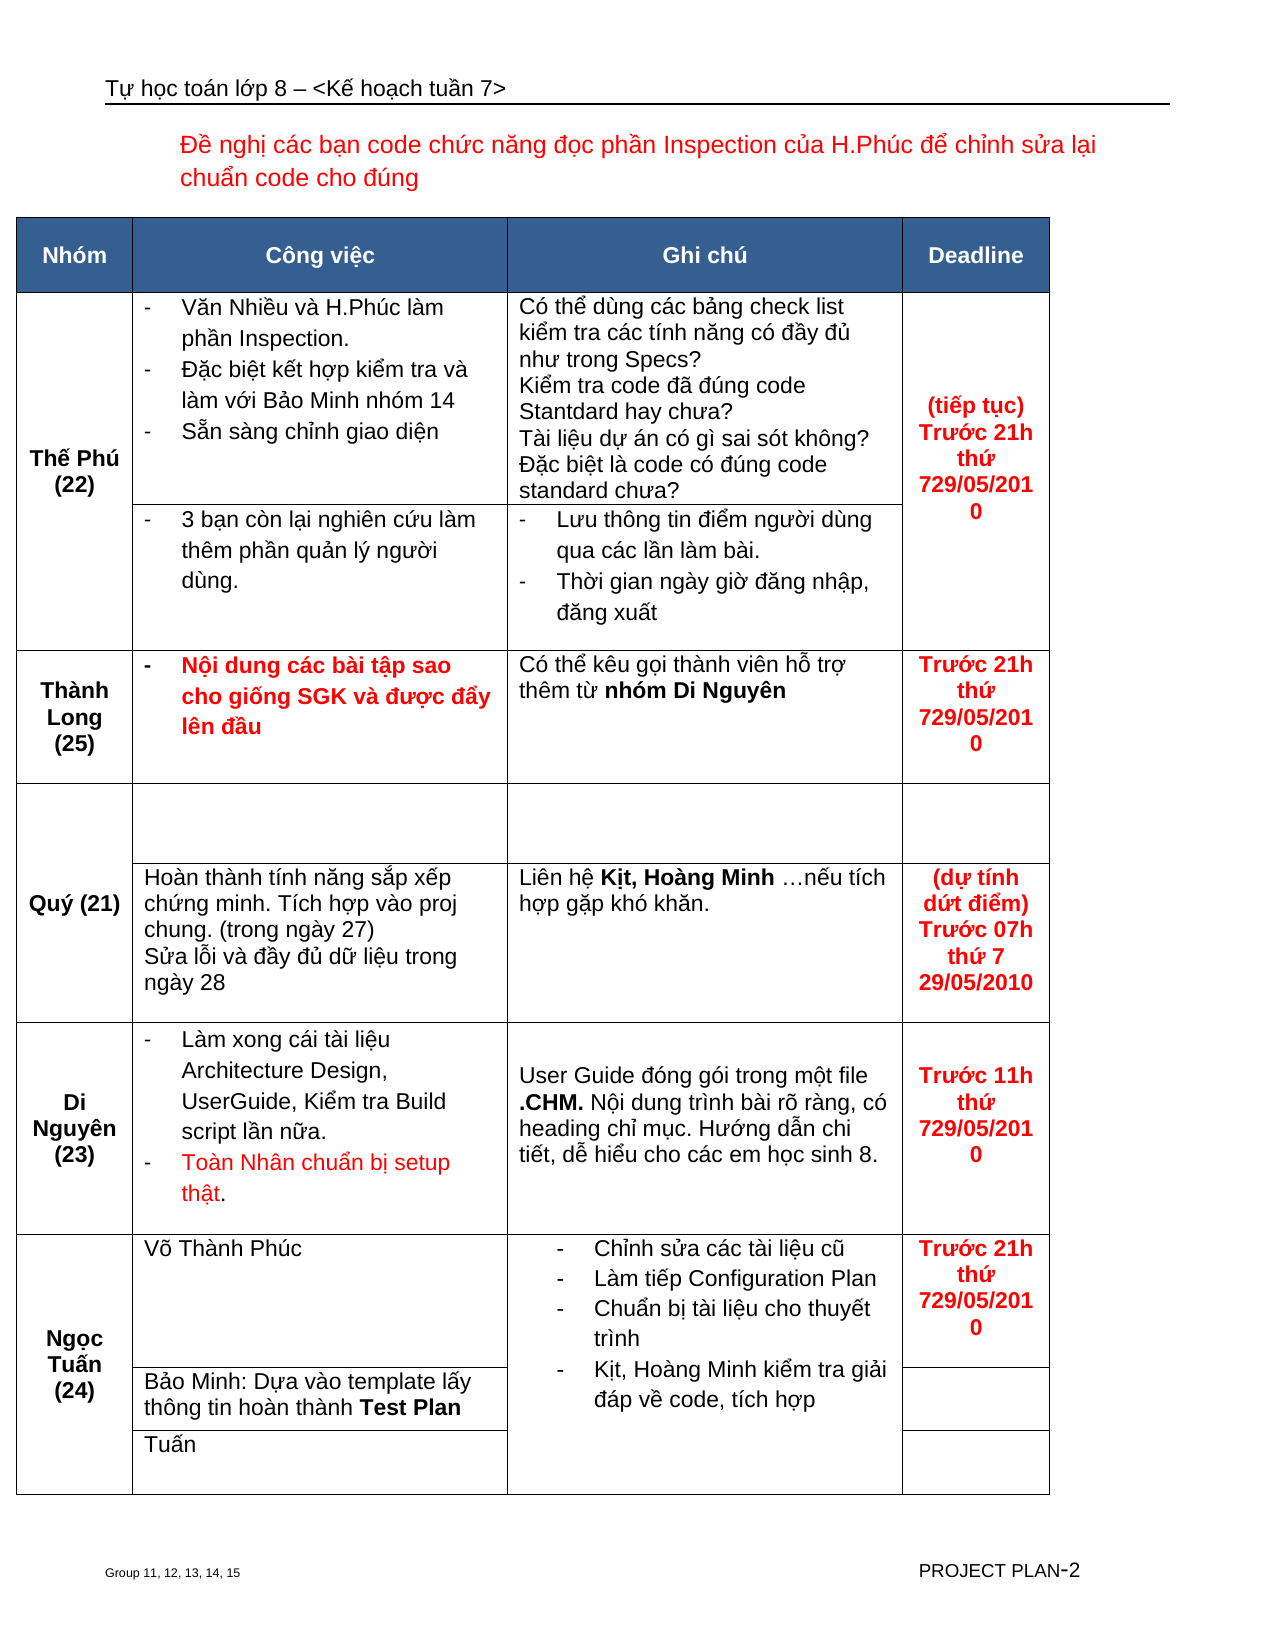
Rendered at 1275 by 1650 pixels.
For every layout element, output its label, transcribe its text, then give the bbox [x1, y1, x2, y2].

table_cell [903, 784, 1049, 863]
table_cell Nội dung các bài tập sao cho giống SGK và được đẩy lên đầu [133, 651, 507, 783]
text Đề nghị các bạn code chức năng đọc phần Inspection của H.Phúc để chỉnh sửa lại chuẩn code cho đúng [180, 130, 1170, 192]
table_cell Thế Phú (22) [17, 293, 132, 650]
table_header Công việc [133, 218, 507, 292]
table_cell Có thể dùng các bảng check list kiểm tra các tính năng có đầy đủ như trong Specs? Kiểm tra code đã đúng code Stantdard hay chưa? Tài liệu dự án có gì sai sót không? Đặc biệt là code có đúng code standard chưa? [508, 293, 902, 504]
table_cell Có thể kêu gọi thành viên hỗ trợ thêm từ nhóm Di Nguyên [508, 651, 902, 783]
table_cell Văn Nhiều và H.Phúc làm phần Inspection. Đặc biệt kết hợp kiểm tra và làm với Bảo Minh nhóm 14 Sẵn sàng chỉnh giao diện [133, 293, 507, 504]
table_cell Ngọc Tuấn (24) [17, 1235, 132, 1494]
table_cell (dự tính dứt điểm) Trước 07h thứ 7 29/05/2010 [903, 864, 1049, 1022]
table_cell Võ Thành Phúc [133, 1235, 507, 1367]
table_cell (tiếp tục) Trước 21h thứ 729/05/2010 [903, 293, 1049, 650]
table_cell 3 bạn còn lại nghiên cứu làm thêm phần quản lý người dùng. [133, 505, 507, 650]
table_cell Làm xong cái tài liệu Architecture Design, UserGuide, Kiểm tra Build script lần nữa. Toàn Nhân chuẩn bị setup thật. [133, 1023, 507, 1234]
table_cell Trước 21h thứ 729/05/2010 [903, 651, 1049, 783]
table_cell Hoàn thành tính năng sắp xếp chứng minh. Tích hợp vào proj chung. (trong ngày 27) Sửa lỗi và đầy đủ dữ liệu trong ngày 28 [133, 864, 507, 1022]
table_cell Lưu thông tin điểm người dùng qua các lần làm bài. Thời gian ngày giờ đăng nhập, đăng xuất [508, 505, 902, 650]
table_cell [508, 784, 902, 863]
table_cell Quý (21) [17, 784, 132, 1022]
table_cell User Guide đóng gói trong một file .CHM. Nội dung trình bài rõ ràng, có heading chỉ mục. Hướng dẫn chi tiết, dễ hiểu cho các em học sinh 8. [508, 1023, 902, 1234]
table_cell Trước 11h thứ 729/05/2010 [903, 1023, 1049, 1234]
table_cell Chỉnh sửa các tài liệu cũ Làm tiếp Configuration Plan Chuẩn bị tài liệu cho thuyết trình Kịt, Hoàng Minh kiểm tra giải đáp về code, tích hợp [508, 1235, 902, 1494]
table_header Ghi chú [508, 218, 902, 292]
table_cell Liên hệ Kịt, Hoàng Minh …nếu tích hợp gặp khó khăn. [508, 864, 902, 1022]
table_cell Thành Long (25) [17, 651, 132, 783]
table_cell Tuấn [133, 1431, 507, 1494]
table_cell [903, 1368, 1049, 1430]
table_cell Trước 21h thứ 729/05/2010 [903, 1235, 1049, 1367]
table_header Nhóm [17, 218, 132, 292]
table_cell [903, 1431, 1049, 1494]
table_header Deadline [903, 218, 1049, 292]
table_cell Bảo Minh: Dựa vào template lấy thông tin hoàn thành Test Plan [133, 1368, 507, 1430]
table_cell [133, 784, 507, 863]
table_cell Di Nguyên (23) [17, 1023, 132, 1234]
